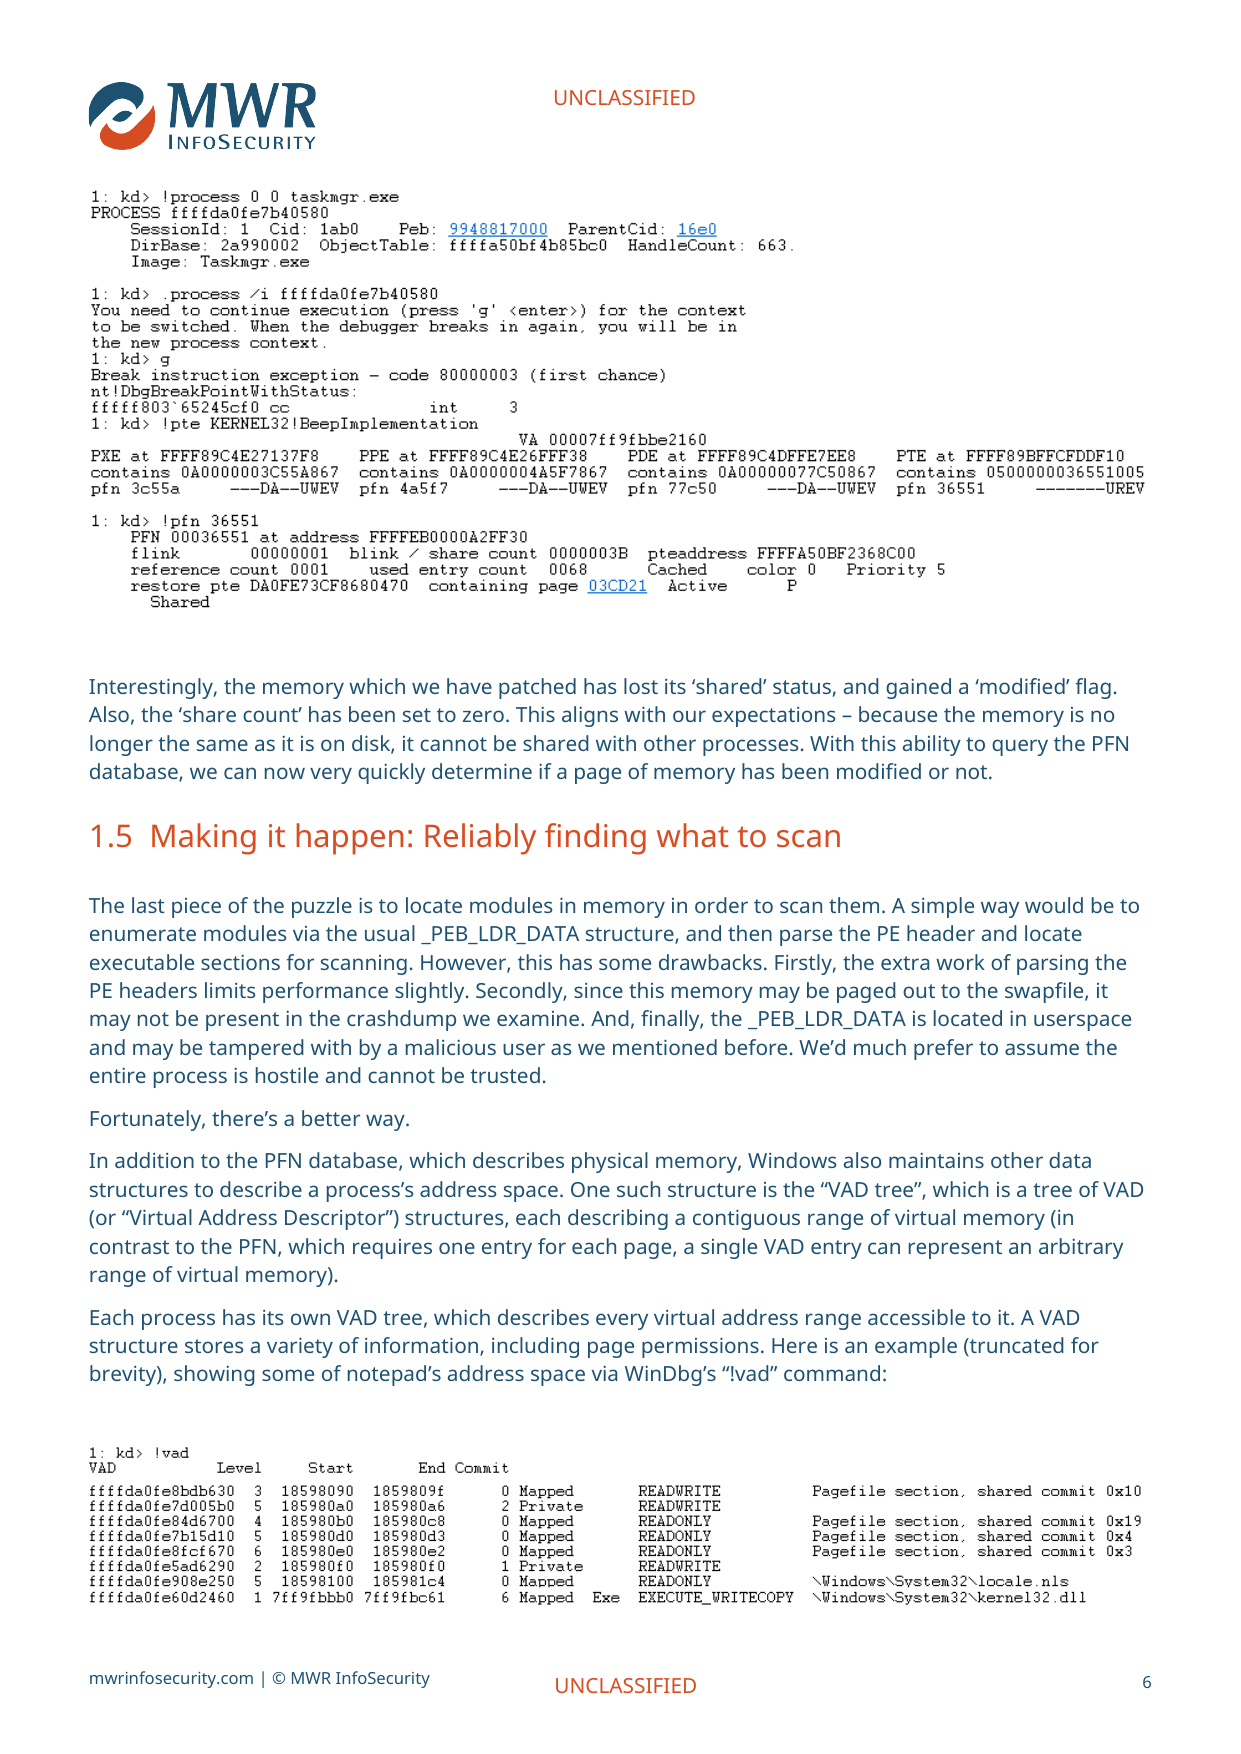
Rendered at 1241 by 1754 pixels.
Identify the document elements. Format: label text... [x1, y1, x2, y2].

text Interestingly, the memory which we have patched has lost its ‘shared’ status, and gained a ‘modified’ flag. Also, the ‘share count’ has been set to zero. This aligns with our expectations – because the memory is no longer the same as it is on disk, it cannot be shared with other processes. With this ability to query the PFN database, we can now very quickly determine if a page of memory has been modified or not. [89, 672, 1152, 786]
picture [88, 82, 316, 150]
picture [88, 1444, 1152, 1607]
text Fortunately, there’s a better way. [89, 1104, 1152, 1132]
text The last piece of the puzzle is to locate modules in memory in order to scan them. A simple way would be to enumerate modules via the usual _PEB_LDR_DATA structure, and then parse the PE header and locate executable sections for scanning. However, this has some drawbacks. Firstly, the extra work of parsing the PE headers limits performance slightly. Secondly, since this memory may be paged out to the swapfile, it may not be present in the crashdump we examine. And, finally, the _PEB_LDR_DATA is located in userspace and may be tampered with by a malicious user as we mentioned before. We’d much prefer to assume the entire process is hostile and cannot be trusted. [89, 891, 1152, 1090]
picture [89, 187, 1152, 616]
text Each process has its own VAD tree, which describes every virtual address range accessible to it. A VAD structure stores a variety of information, including page permissions. Here is an example (truncated for brevity), showing some of notepad’s address space via WinDbg’s “!vad” command: [89, 1303, 1152, 1388]
text In addition to the PFN database, which describes physical memory, Windows also maintains other data structures to describe a process’s address space. One such structure is the “VAD tree”, which is a tree of VAD (or “Virtual Address Descriptor”) structures, each describing a contiguous range of virtual memory (in contrast to the PFN, which requires one entry for each page, a single VAD entry can represent an arbitrary range of virtual memory). [89, 1146, 1152, 1289]
subtitle Making it happen: Reliably finding what to scan [89, 814, 1152, 856]
